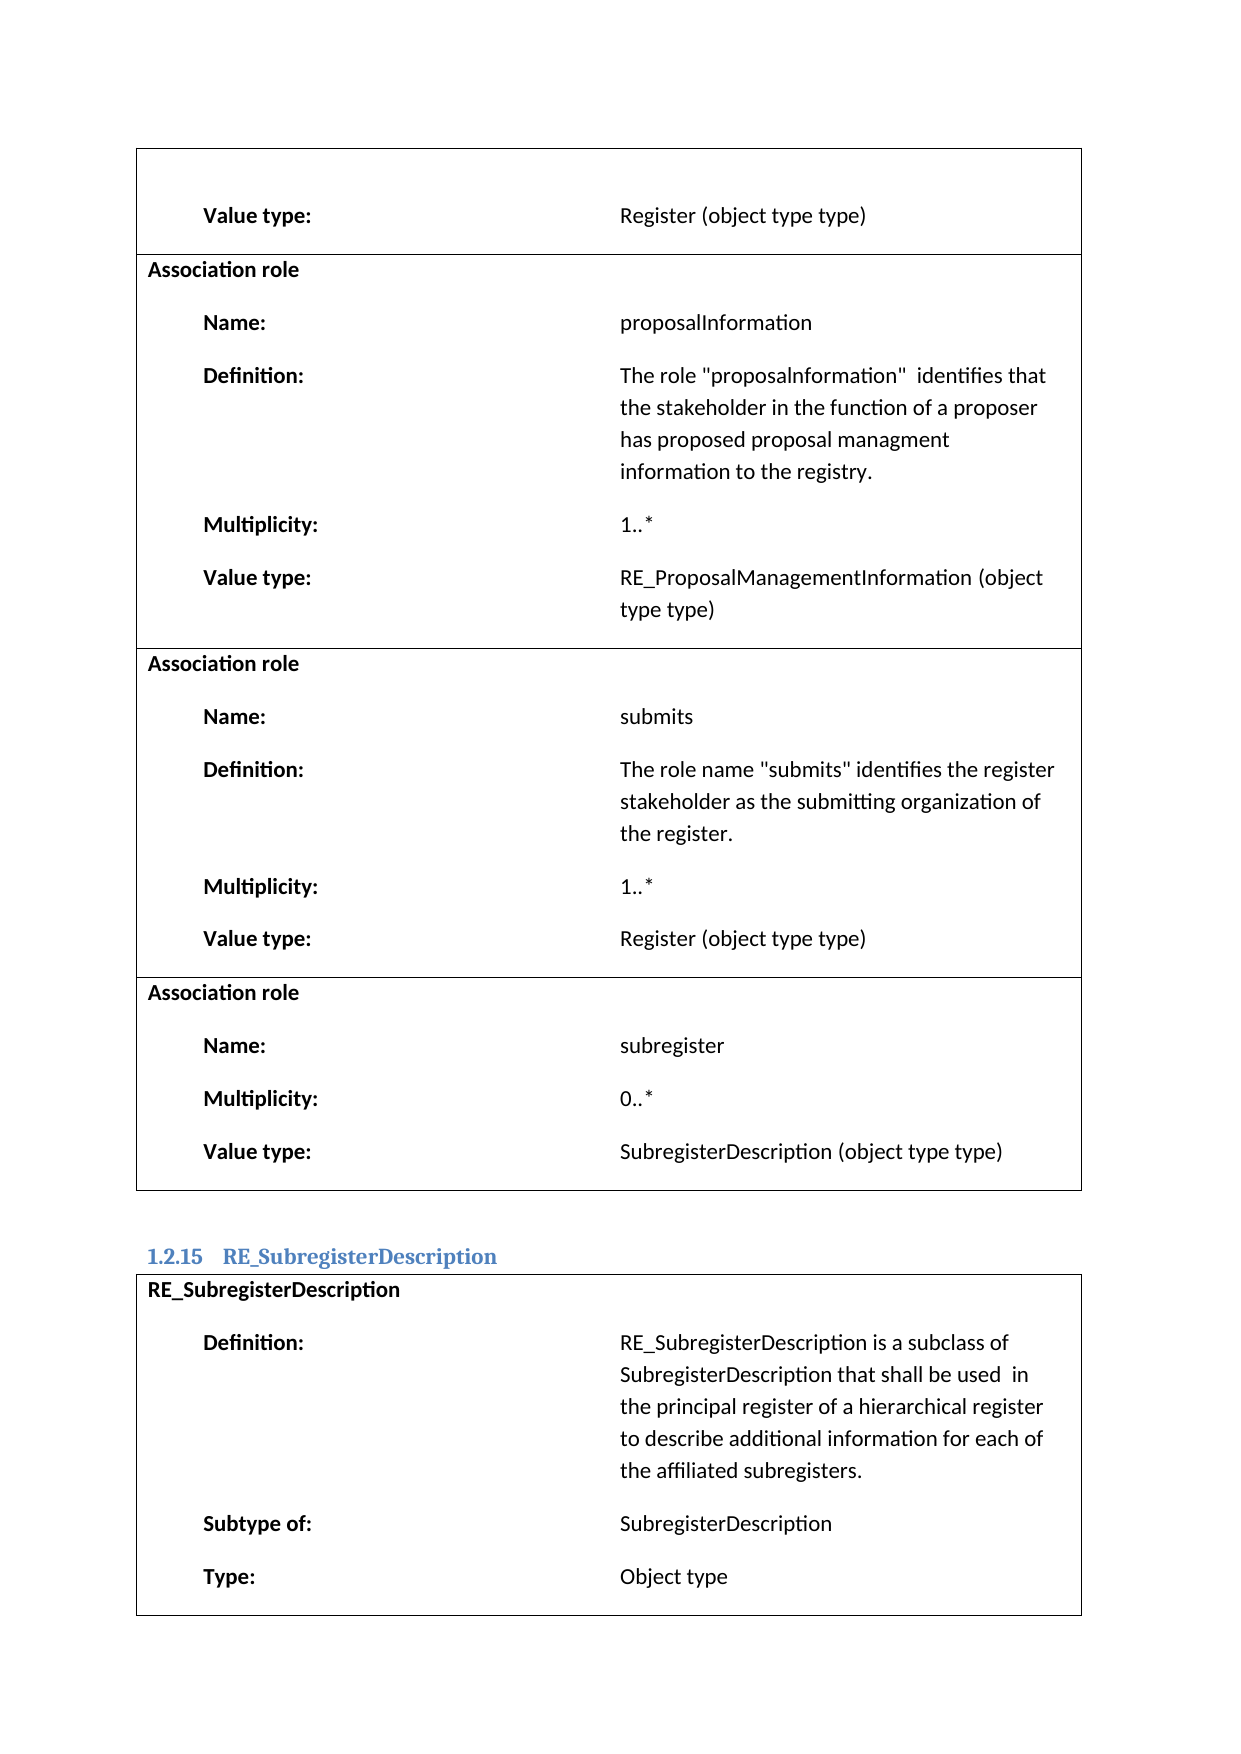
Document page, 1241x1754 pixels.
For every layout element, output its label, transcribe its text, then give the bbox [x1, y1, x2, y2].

table_cell Association role [137, 255, 1081, 648]
table_cell Association role [137, 149, 1081, 254]
table_cell Association role [137, 978, 1081, 1189]
subtitle RE_SubregisterDescription [148, 1244, 1093, 1270]
table_cell Association role [137, 649, 1081, 977]
table_header RE_SubregisterDescription [137, 1275, 1081, 1615]
